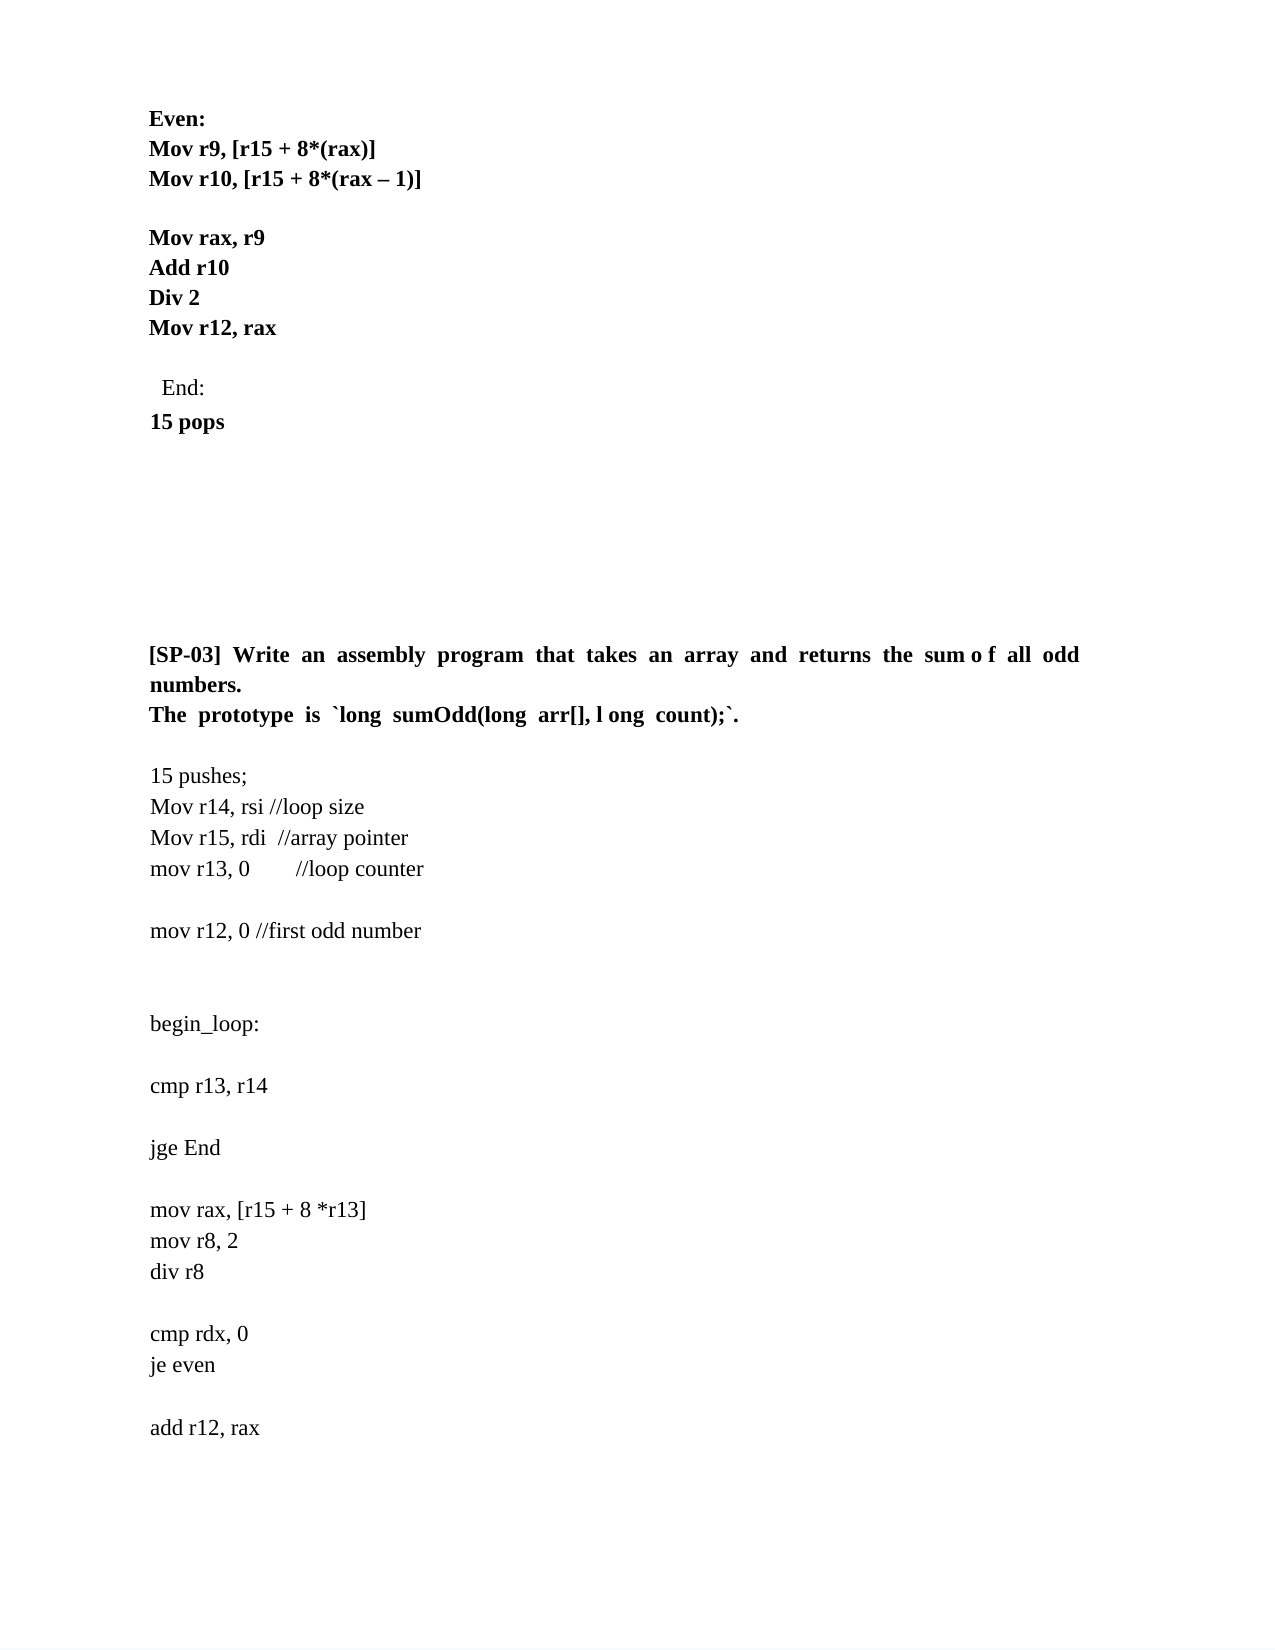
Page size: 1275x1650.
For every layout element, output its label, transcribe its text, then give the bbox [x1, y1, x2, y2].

text je even [150, 1351, 1151, 1378]
text cmp r13, r14 [150, 1072, 1151, 1098]
text The prototype is `long sumOdd(long arr[], l ong count);`. [148, 701, 1143, 727]
text mov r13, 0 //loop counter [150, 855, 1151, 881]
text Mov r14, rsi //loop size [150, 793, 1151, 819]
text jge End [150, 1134, 1151, 1161]
text Mov r9, [r15 + 8*(rax)] [148, 135, 1143, 161]
text 15 pops [150, 408, 1151, 434]
text Add r10 [148, 254, 1143, 281]
text cmp rdx, 0 [150, 1320, 1151, 1347]
text Mov r12, rax [148, 314, 1143, 341]
text Mov r15, rdi //array pointer [150, 824, 1151, 850]
text add r12, rax [150, 1413, 1151, 1440]
text End: [150, 374, 1151, 400]
text mov r8, 2 [150, 1227, 1151, 1254]
text Mov rax, r9 [148, 224, 1143, 251]
text div r8 [150, 1258, 1151, 1285]
text mov r12, 0 //first odd number [150, 917, 1151, 943]
text begin_loop: [150, 1010, 1151, 1036]
text Mov r10, [r15 + 8*(rax – 1)] [148, 165, 1143, 191]
text Div 2 [148, 284, 1143, 311]
text mov rax, [r15 + 8 *r13] [150, 1196, 1151, 1223]
text Even: [148, 105, 1143, 131]
text 15 pushes; [150, 762, 1151, 788]
text [SP-03] Write an assembly program that takes an array and returns the sum o f all odd numbers. [148, 641, 1143, 697]
